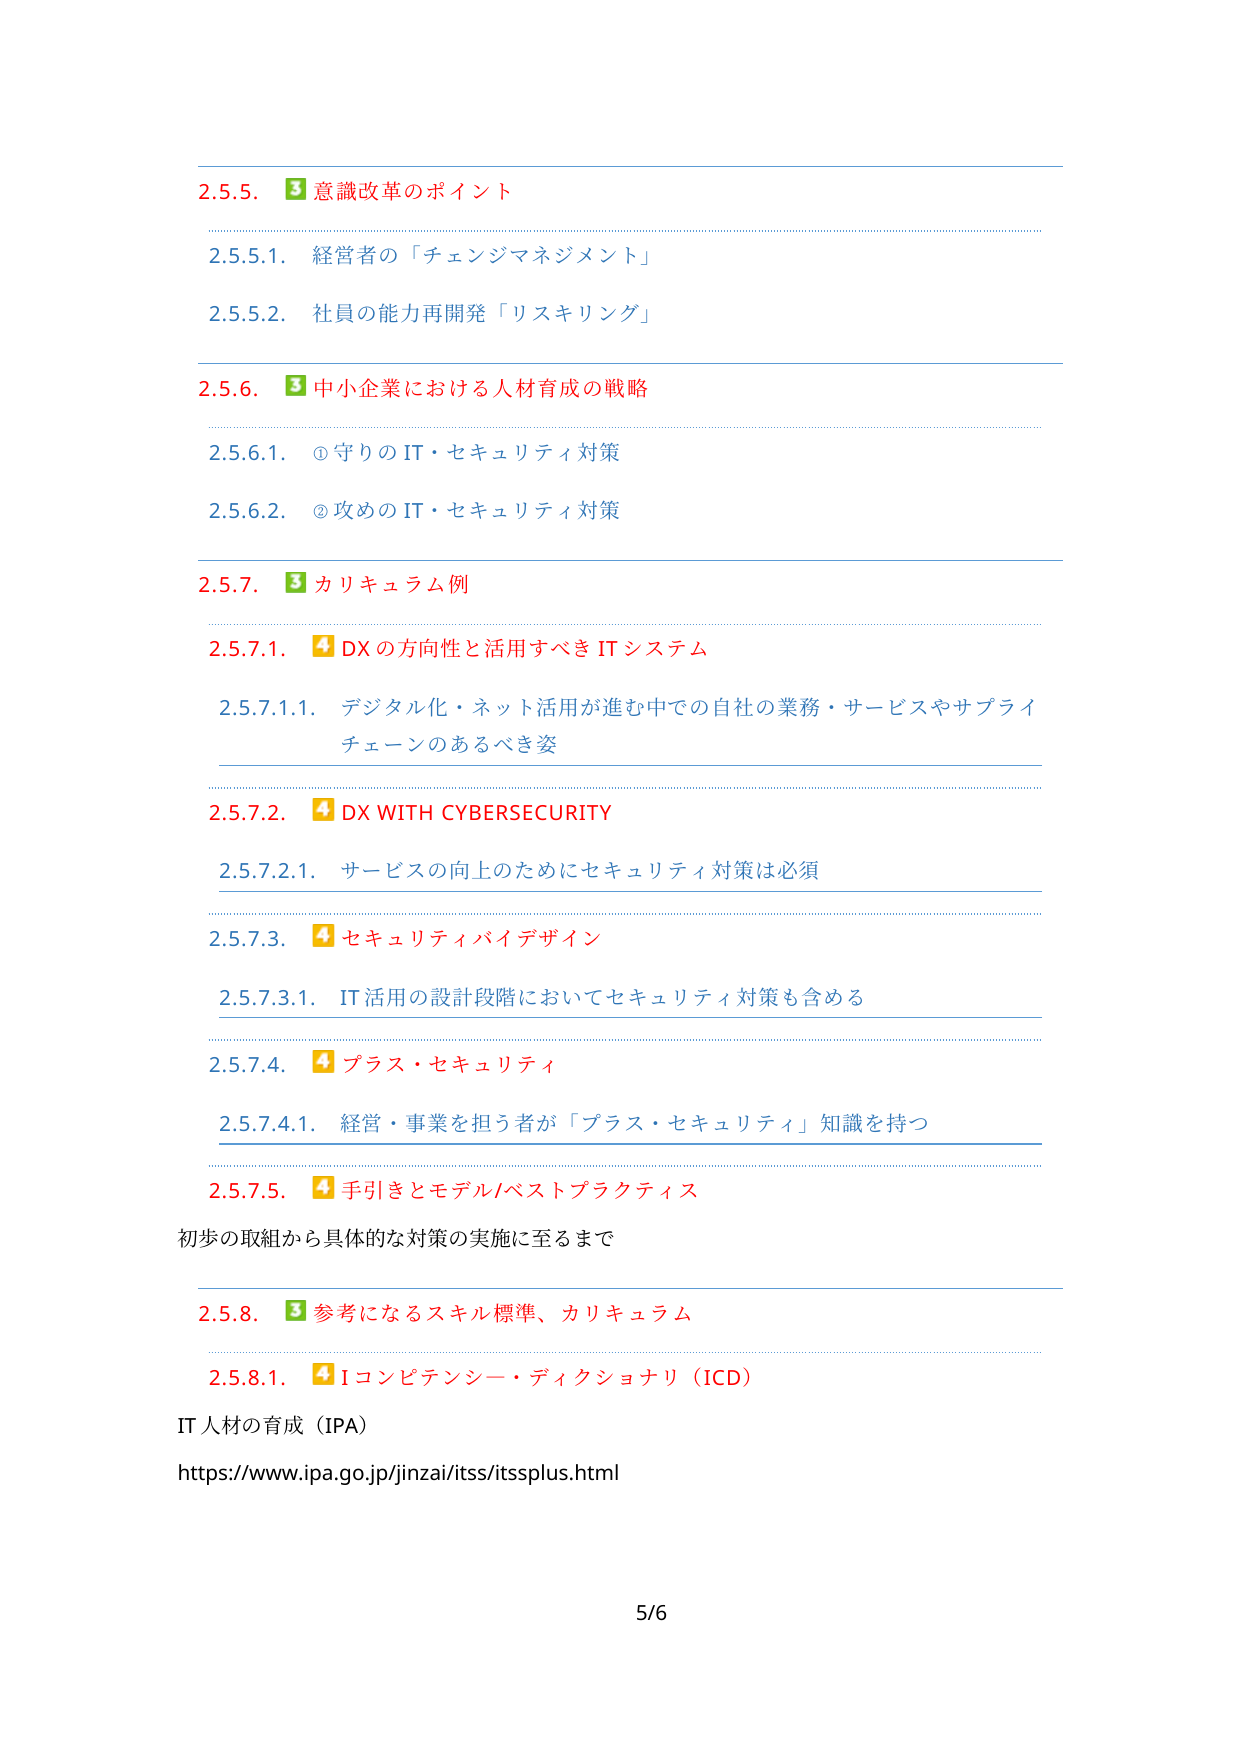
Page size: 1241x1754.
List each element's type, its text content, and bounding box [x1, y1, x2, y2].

subtitle DX with Cybersecurity [208, 787, 1042, 830]
text https://www.ipa.go.jp/jinzai/itss/itssplus.html [177, 1453, 1063, 1491]
picture [285, 178, 307, 200]
subtitle 意識改革のポイント [198, 167, 1063, 209]
picture [312, 1176, 335, 1199]
subtitle 経営・事業を担う者が「プラス・セキュリティ」知識を持つ [219, 1103, 1042, 1143]
picture [312, 1363, 335, 1385]
subtitle ①守りのIT・セキュリティ対策 [208, 427, 1042, 470]
picture [285, 572, 307, 593]
picture [312, 798, 335, 821]
subtitle 手引きとモデル/ベストプラクティス [208, 1165, 1042, 1208]
subtitle プラス・セキュリティ [208, 1039, 1042, 1082]
subtitle サービスの向上のためにセキュリティ対策は必須 [219, 851, 1042, 891]
subtitle iコンピテンシ―・ディクショナリ（iCD） [208, 1352, 1042, 1395]
subtitle DXの方向性と活用すべきITシステム [208, 624, 1042, 667]
text IT人材の育成（IPA） [177, 1405, 1063, 1443]
picture [285, 375, 307, 396]
subtitle 参考になるスキル標準、カリキュラム [198, 1289, 1063, 1331]
subtitle デジタル化・ネット活用が進む中での自社の業務・サービスやサプライチェーンのあるべき姿 [219, 688, 1042, 765]
subtitle IT活用の設計段階においてセキュリティ対策も含める [219, 977, 1042, 1017]
subtitle カリキュラム例 [198, 561, 1063, 603]
picture [312, 1050, 335, 1073]
subtitle セキュリティバイデザイン [208, 913, 1042, 956]
text 初歩の取組から具体的な対策の実施に至るまで [177, 1219, 1063, 1256]
subtitle 経営者の「チェンジマネジメント」 [208, 230, 1042, 273]
picture [312, 635, 335, 657]
subtitle 社員の能力再開発「リスキリング」 [208, 288, 1042, 331]
subtitle ②攻めのIT・セキュリティ対策 [208, 485, 1042, 528]
picture [312, 924, 335, 947]
picture [285, 1300, 307, 1321]
subtitle 中小企業における人材育成の戦略 [198, 364, 1063, 406]
